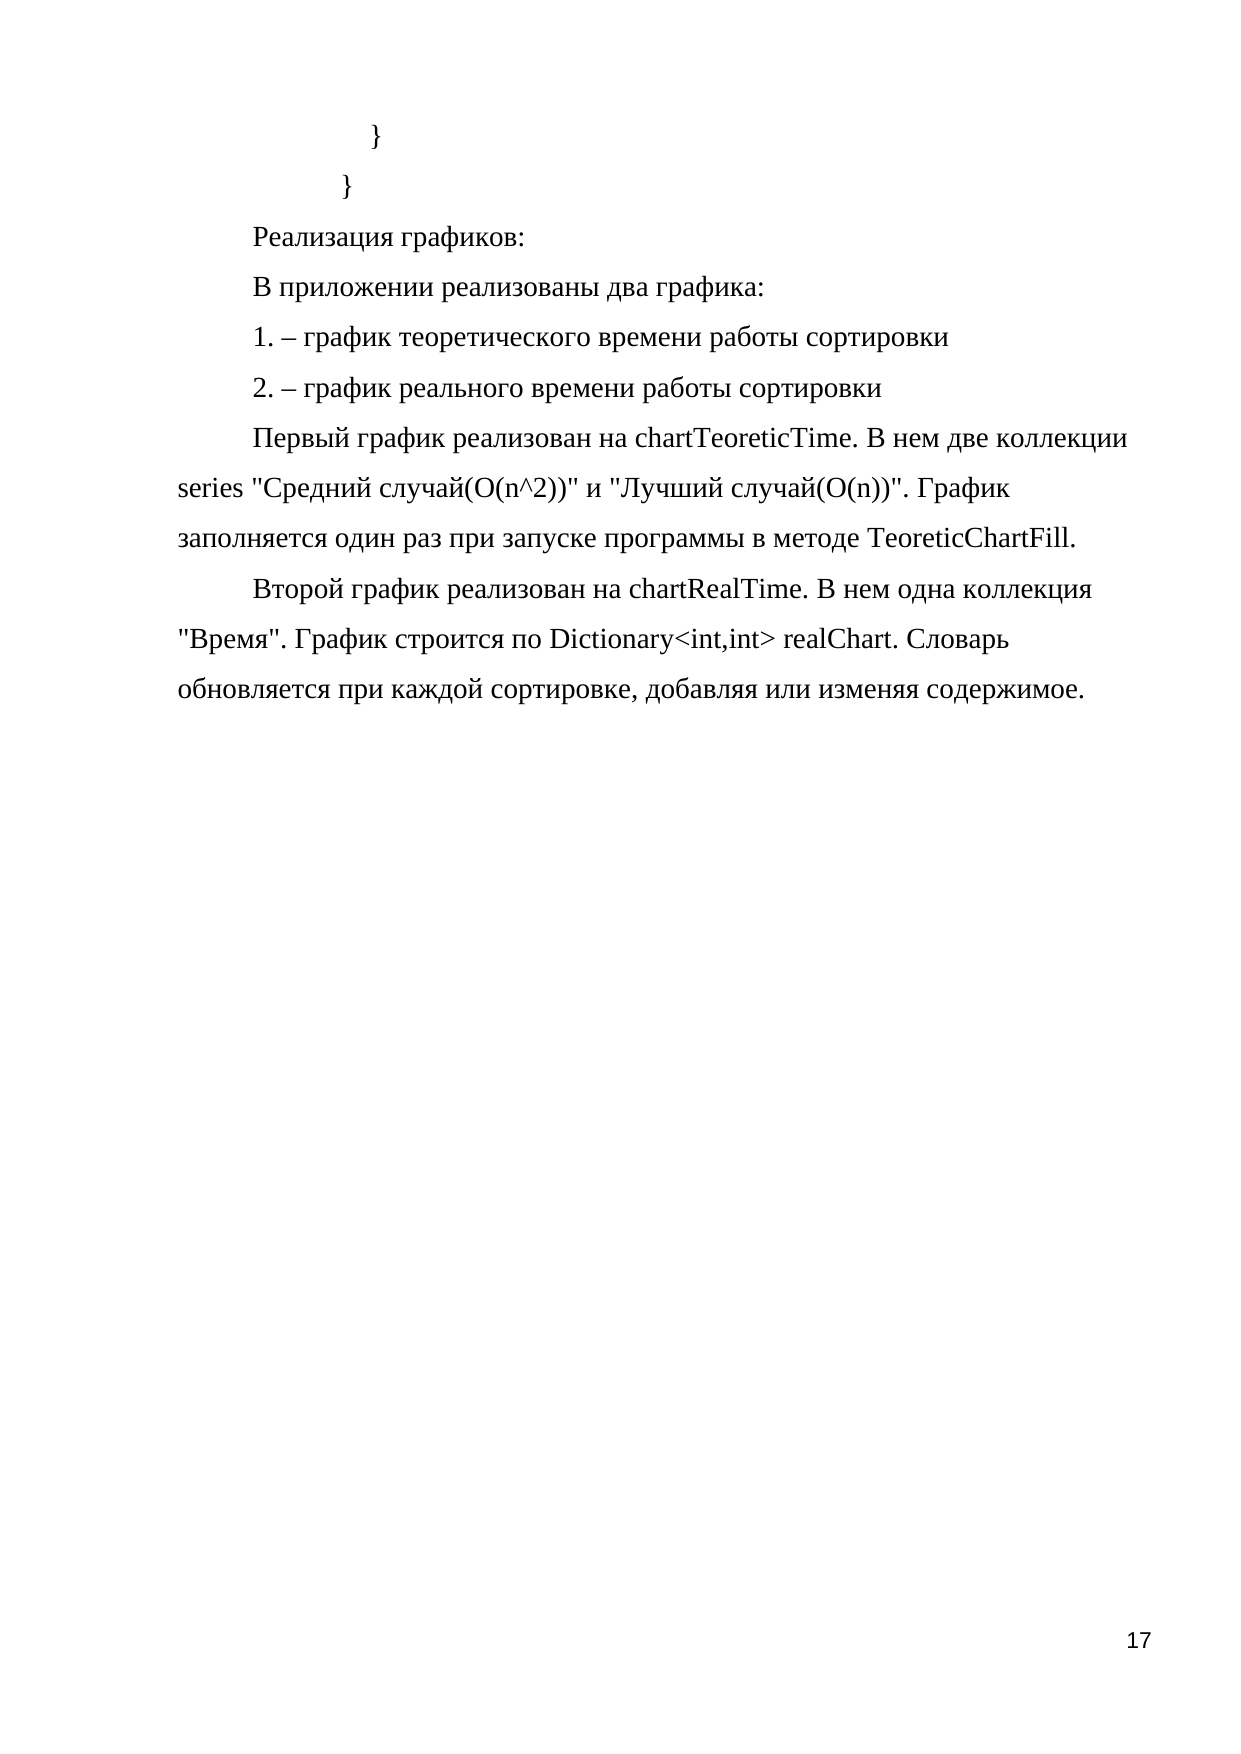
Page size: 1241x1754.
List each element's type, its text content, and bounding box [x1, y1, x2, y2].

list } [252, 118, 1152, 152]
list Реализация графиков: [252, 219, 1152, 252]
list Первый график реализован на chartTeoreticTime. В нем две коллекции series "Средний случай(O(n^2))" и "Лучший случай(O(n))". График заполняется один раз при запуске программы в методе TeoreticChartFill. [177, 420, 1152, 554]
list Второй график реализован на chartRealTime. В нем одна коллекция "Время". График строится по Dictionary<int,int> realChart. Словарь обновляется при каждой сортировке, добавляя или изменяя содержимое. [177, 571, 1152, 705]
list 1. – график теоретического времени работы сортировки [252, 319, 1152, 353]
list В приложении реализованы два графика: [252, 269, 1152, 303]
list } [252, 168, 1152, 202]
list 2. – график реального времени работы сортировки [252, 370, 1152, 403]
